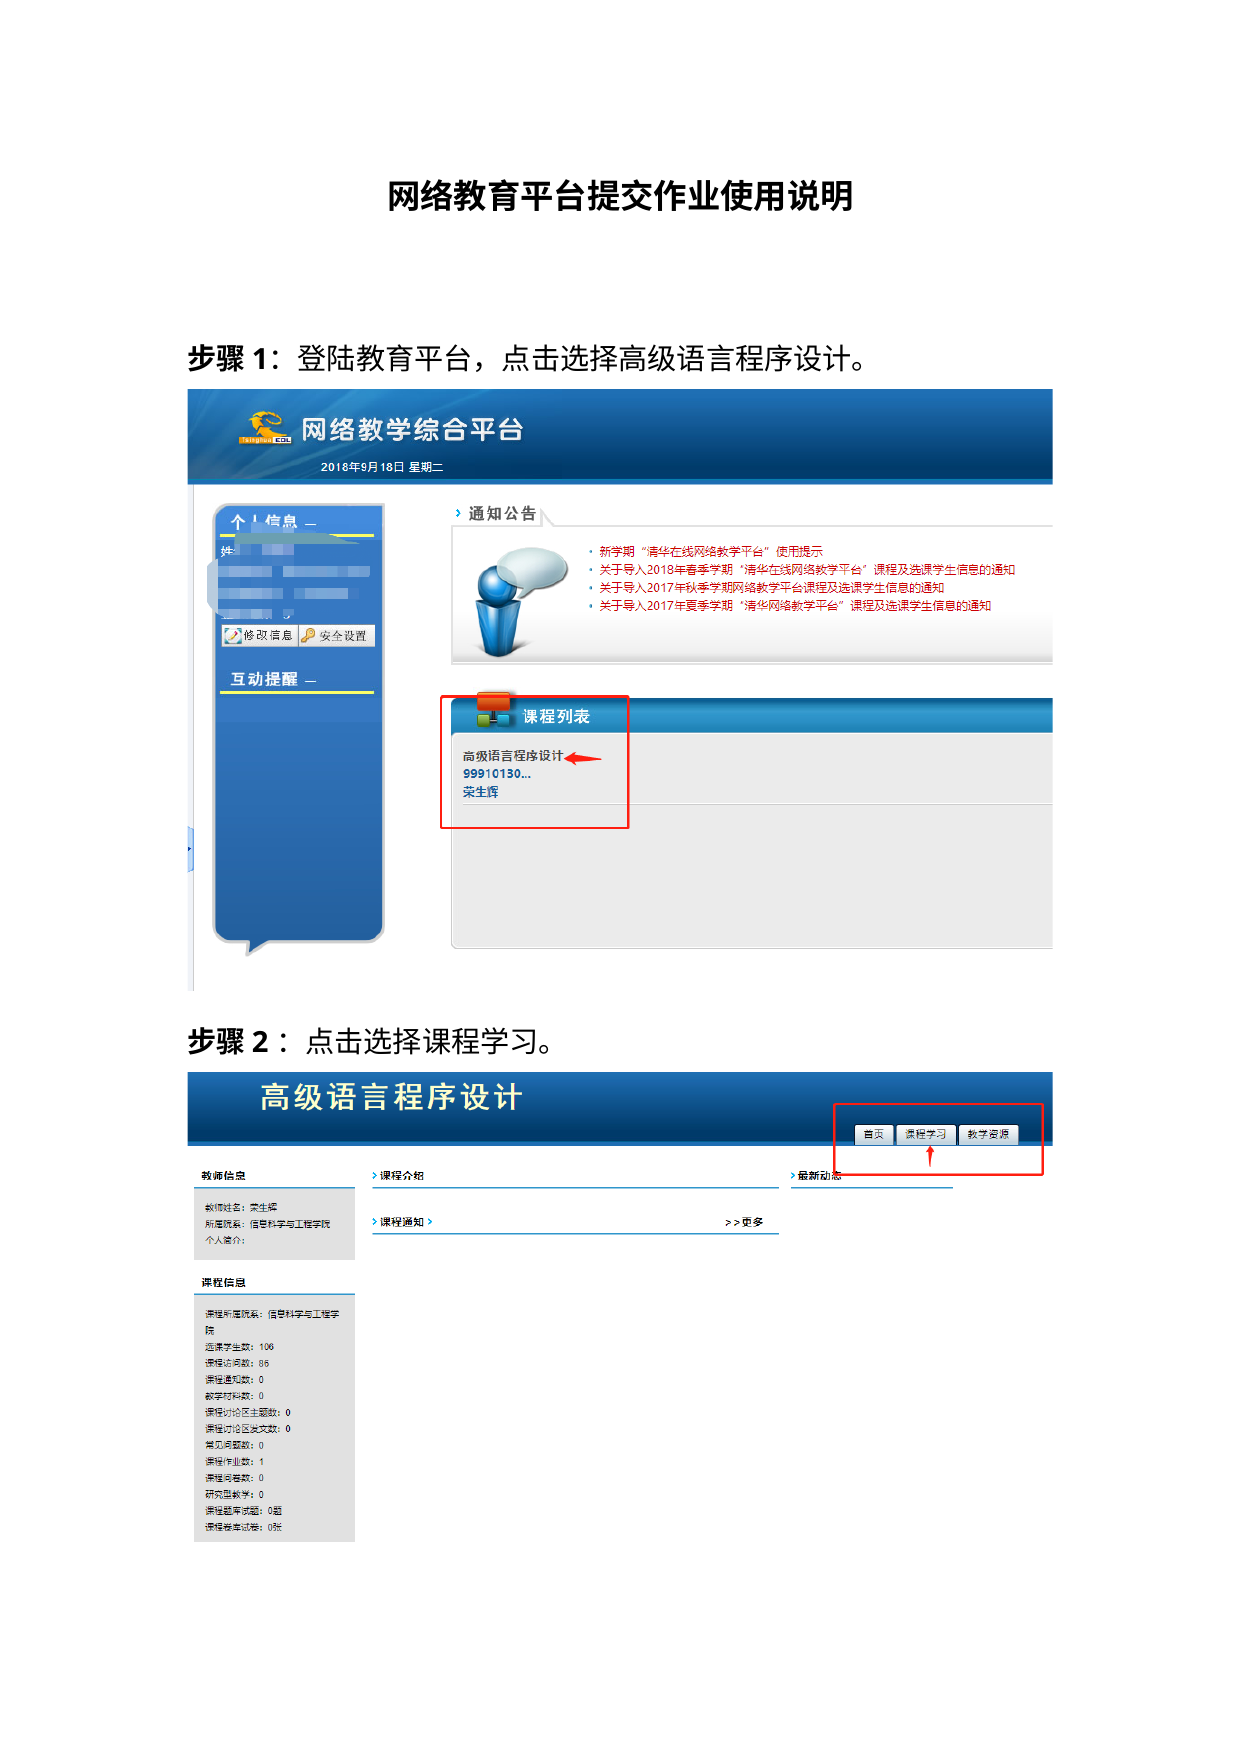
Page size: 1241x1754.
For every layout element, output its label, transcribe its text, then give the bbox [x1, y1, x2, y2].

text 网络教育平台提交作业使用说明 [187, 162, 1053, 227]
text 步骤2 ：点击选择课程学习。 [187, 1007, 1053, 1072]
picture [187, 481, 1053, 991]
text 步骤1：登陆教育平台，点击选择高级语言程序设计。 [187, 324, 1053, 389]
picture [187, 389, 1053, 478]
picture [187, 1072, 1053, 1542]
